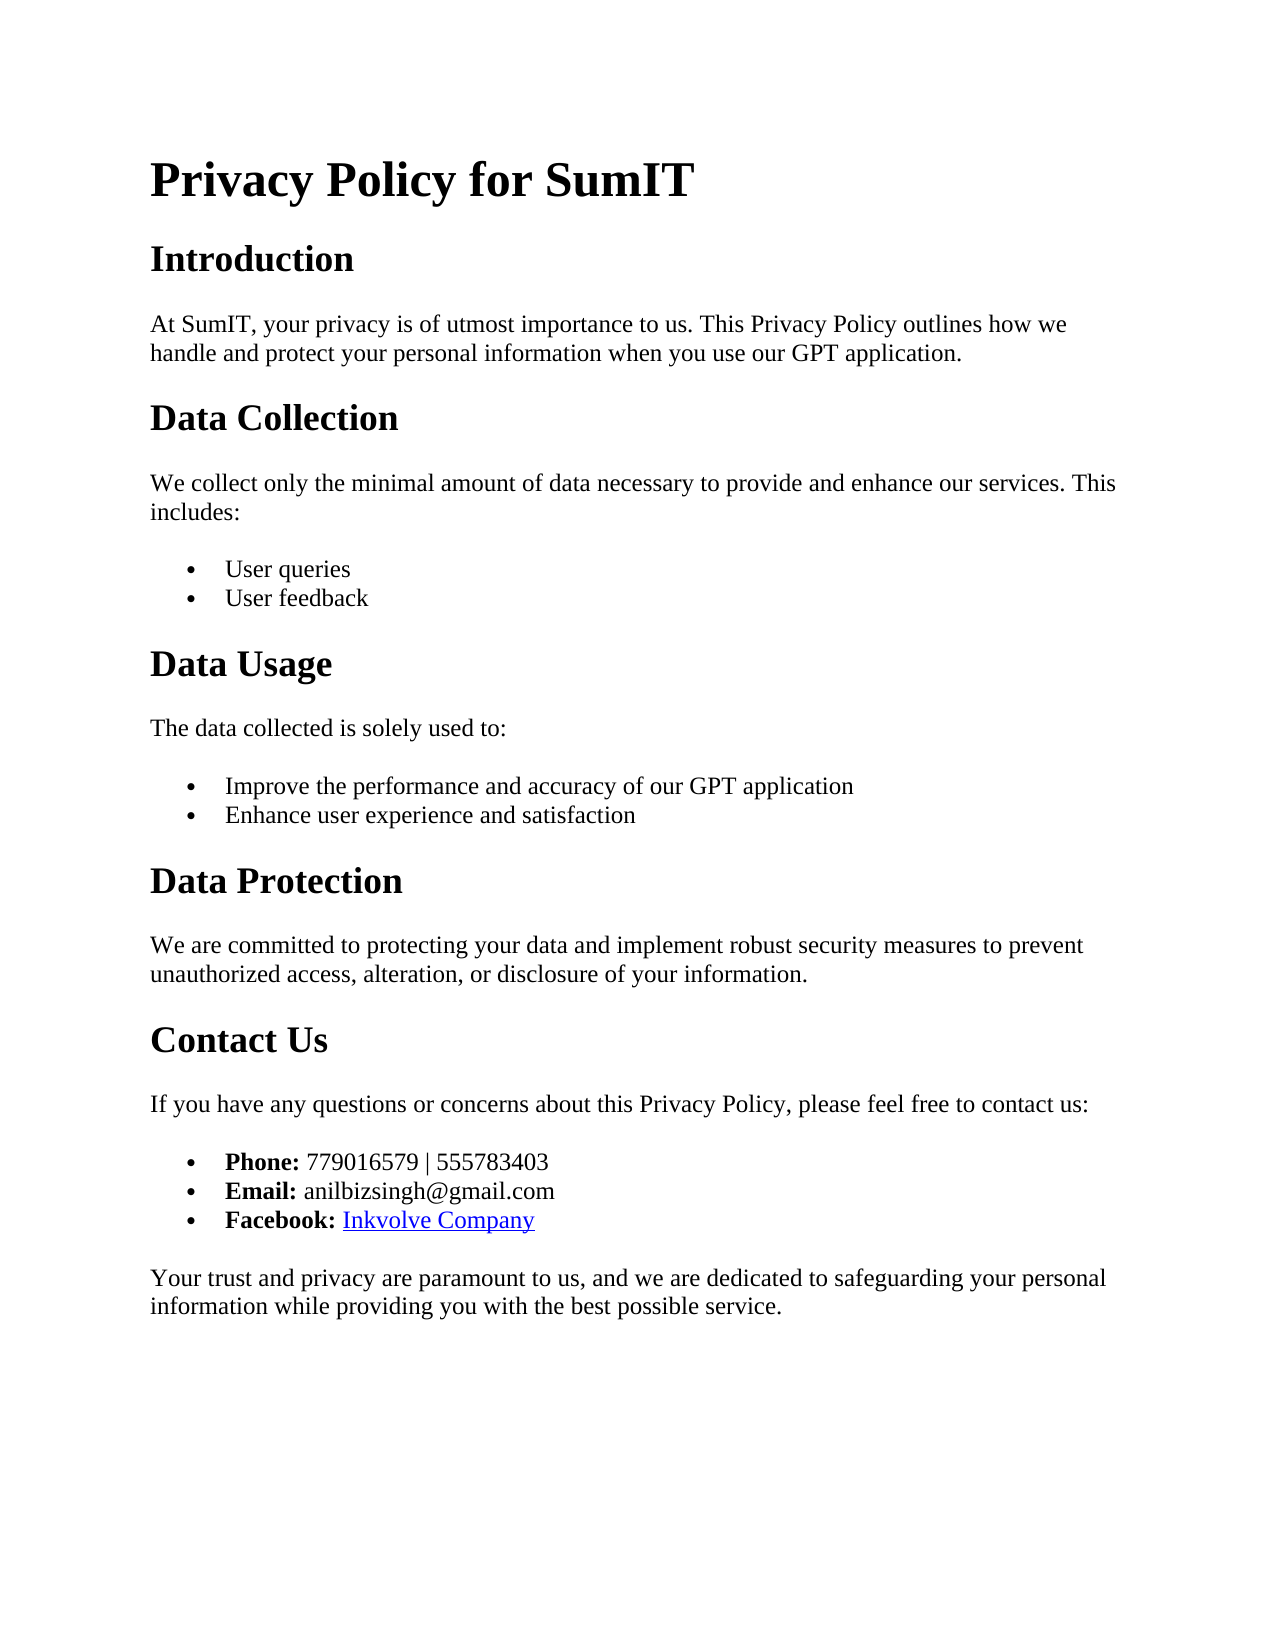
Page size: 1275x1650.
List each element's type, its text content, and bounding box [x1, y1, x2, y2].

text Data Protection [150, 858, 1125, 901]
text We are committed to protecting your data and implement robust security measures to prevent unauthorized access, alteration, or disclosure of your information. [150, 930, 1125, 988]
list User queries [187, 554, 1125, 583]
list Phone: 779016579 | 555783403 [187, 1147, 1125, 1176]
text At SumIT, your privacy is of utmost importance to us. This Privacy Policy outlines how we handle and protect your personal information when you use our GPT application. [150, 309, 1125, 366]
list User feedback [187, 583, 1125, 612]
text Introduction [150, 237, 1125, 280]
list Facebook: Inkvolve Company [187, 1205, 1125, 1233]
text If you have any questions or concerns about this Privacy Policy, please feel free to contact us: [150, 1089, 1125, 1118]
text Data Usage [150, 641, 1125, 684]
list Improve the performance and accuracy of our GPT application [187, 771, 1125, 800]
text Data Collection [150, 396, 1125, 439]
text Your trust and privacy are paramount to us, and we are dedicated to safeguarding your personal information while providing you with the best possible service. [150, 1263, 1125, 1320]
text Privacy Policy for SumIT [150, 150, 1125, 207]
list Enhance user experience and satisfaction [187, 800, 1125, 829]
text We collect only the minimal amount of data necessary to provide and enhance our services. This includes: [150, 468, 1125, 525]
text The data collected is solely used to: [150, 713, 1125, 742]
text Contact Us [150, 1017, 1125, 1060]
list Email: anilbizsingh@gmail.com [187, 1176, 1125, 1205]
